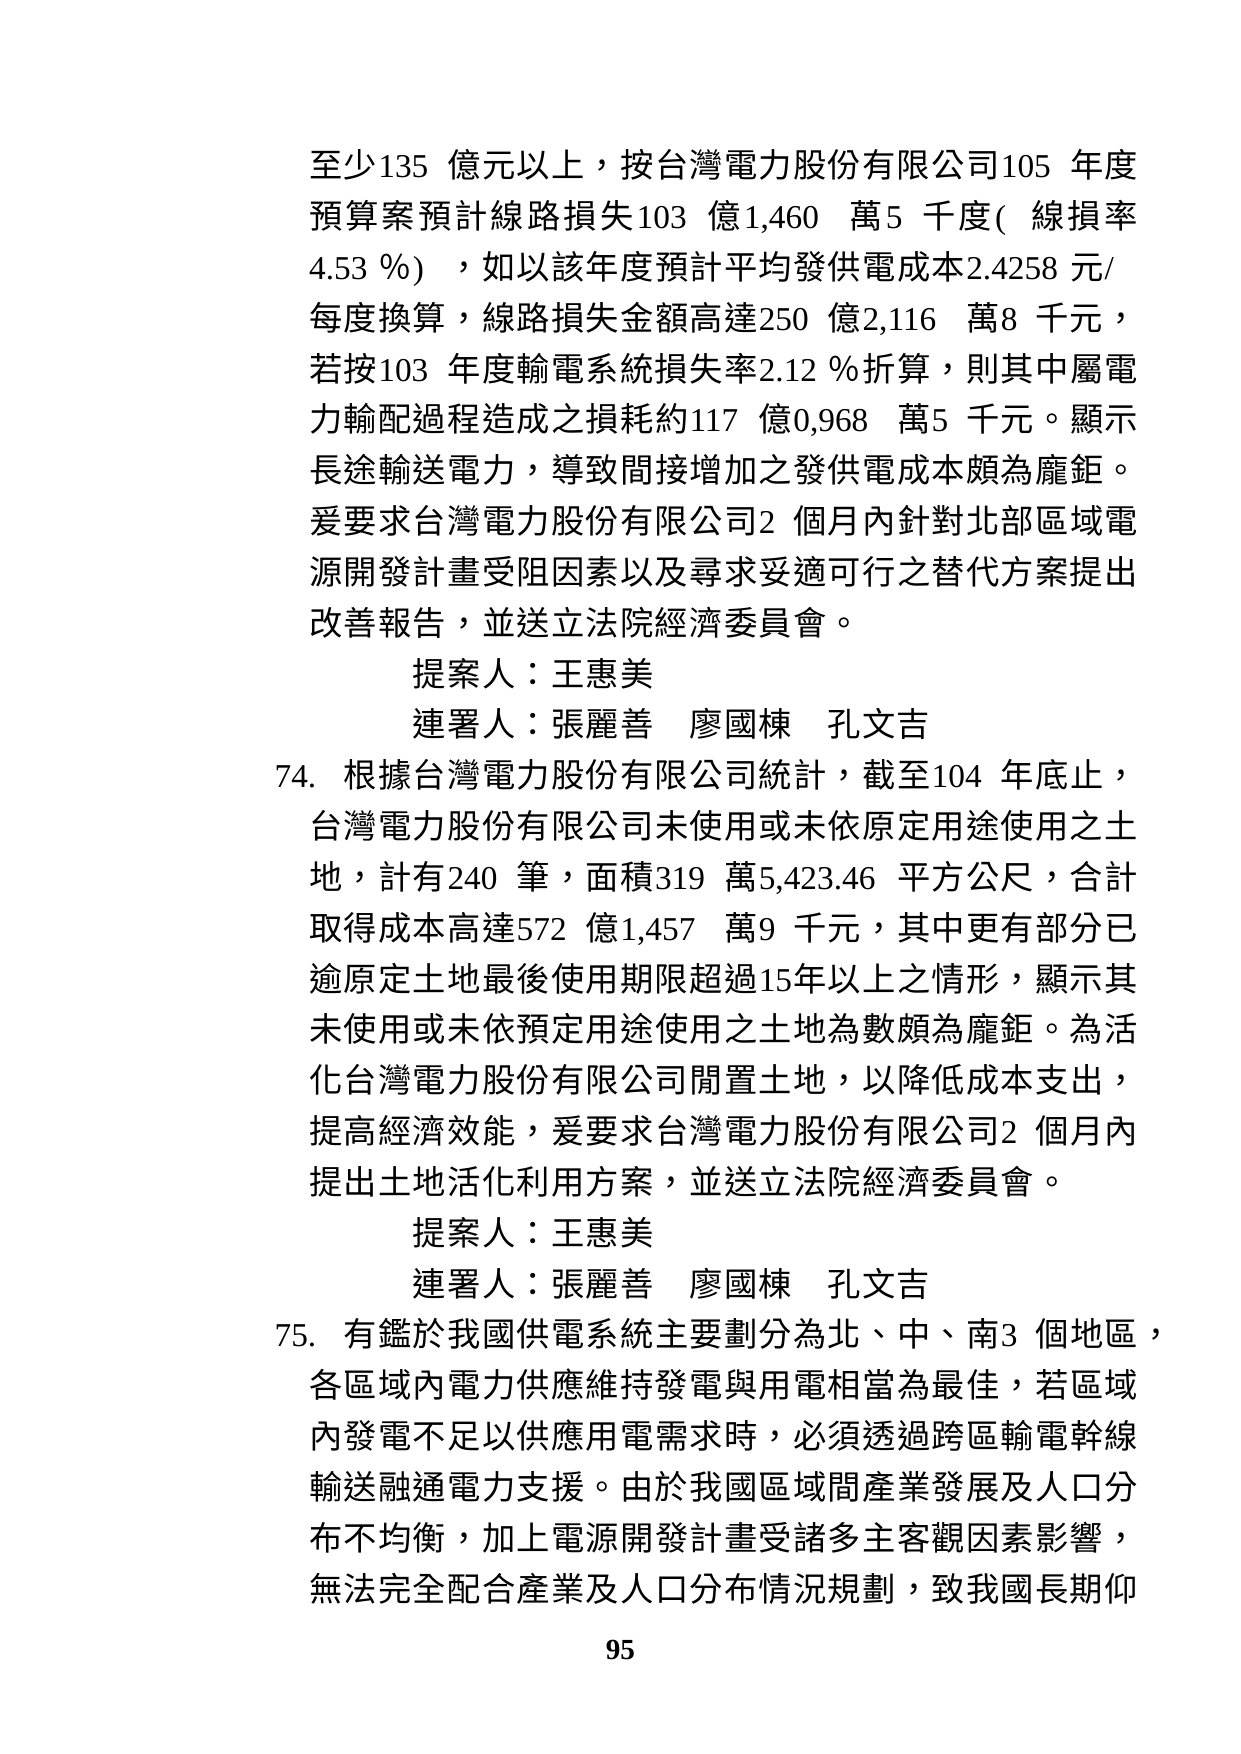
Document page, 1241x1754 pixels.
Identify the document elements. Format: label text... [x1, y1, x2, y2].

text 提案人：王惠美 [378, 1205, 1035, 1256]
text 提案人：王惠美 [378, 646, 1035, 697]
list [264, 1307, 1139, 1612]
text 連署人：張麗善 廖國棟 孔文吉 [378, 1256, 1035, 1307]
text 連署人：張麗善 廖國棟 孔文吉 [378, 697, 1035, 748]
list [264, 138, 1139, 646]
list 根據台灣電力股份有限公司統計，截至104年底止，台灣電力股份有限公司未使用或未依原定用途使用之土地，計有240筆，面積319萬5,423.46平方公尺，合計取得成本高達572億1,457萬9千元，其中更有部分已逾原定土地最後使用期限超過15年以上之情形，顯示其未使用或未依預定用途使用之土地為數頗為龐鉅。為活化台灣電力股份有限公司閒置土地，以降低成本支出，提高經濟效能，爰要求台灣電力股份有限公司2個月內提出土地活化利用方案，並送立法院經濟委員會。 [264, 748, 1139, 1205]
